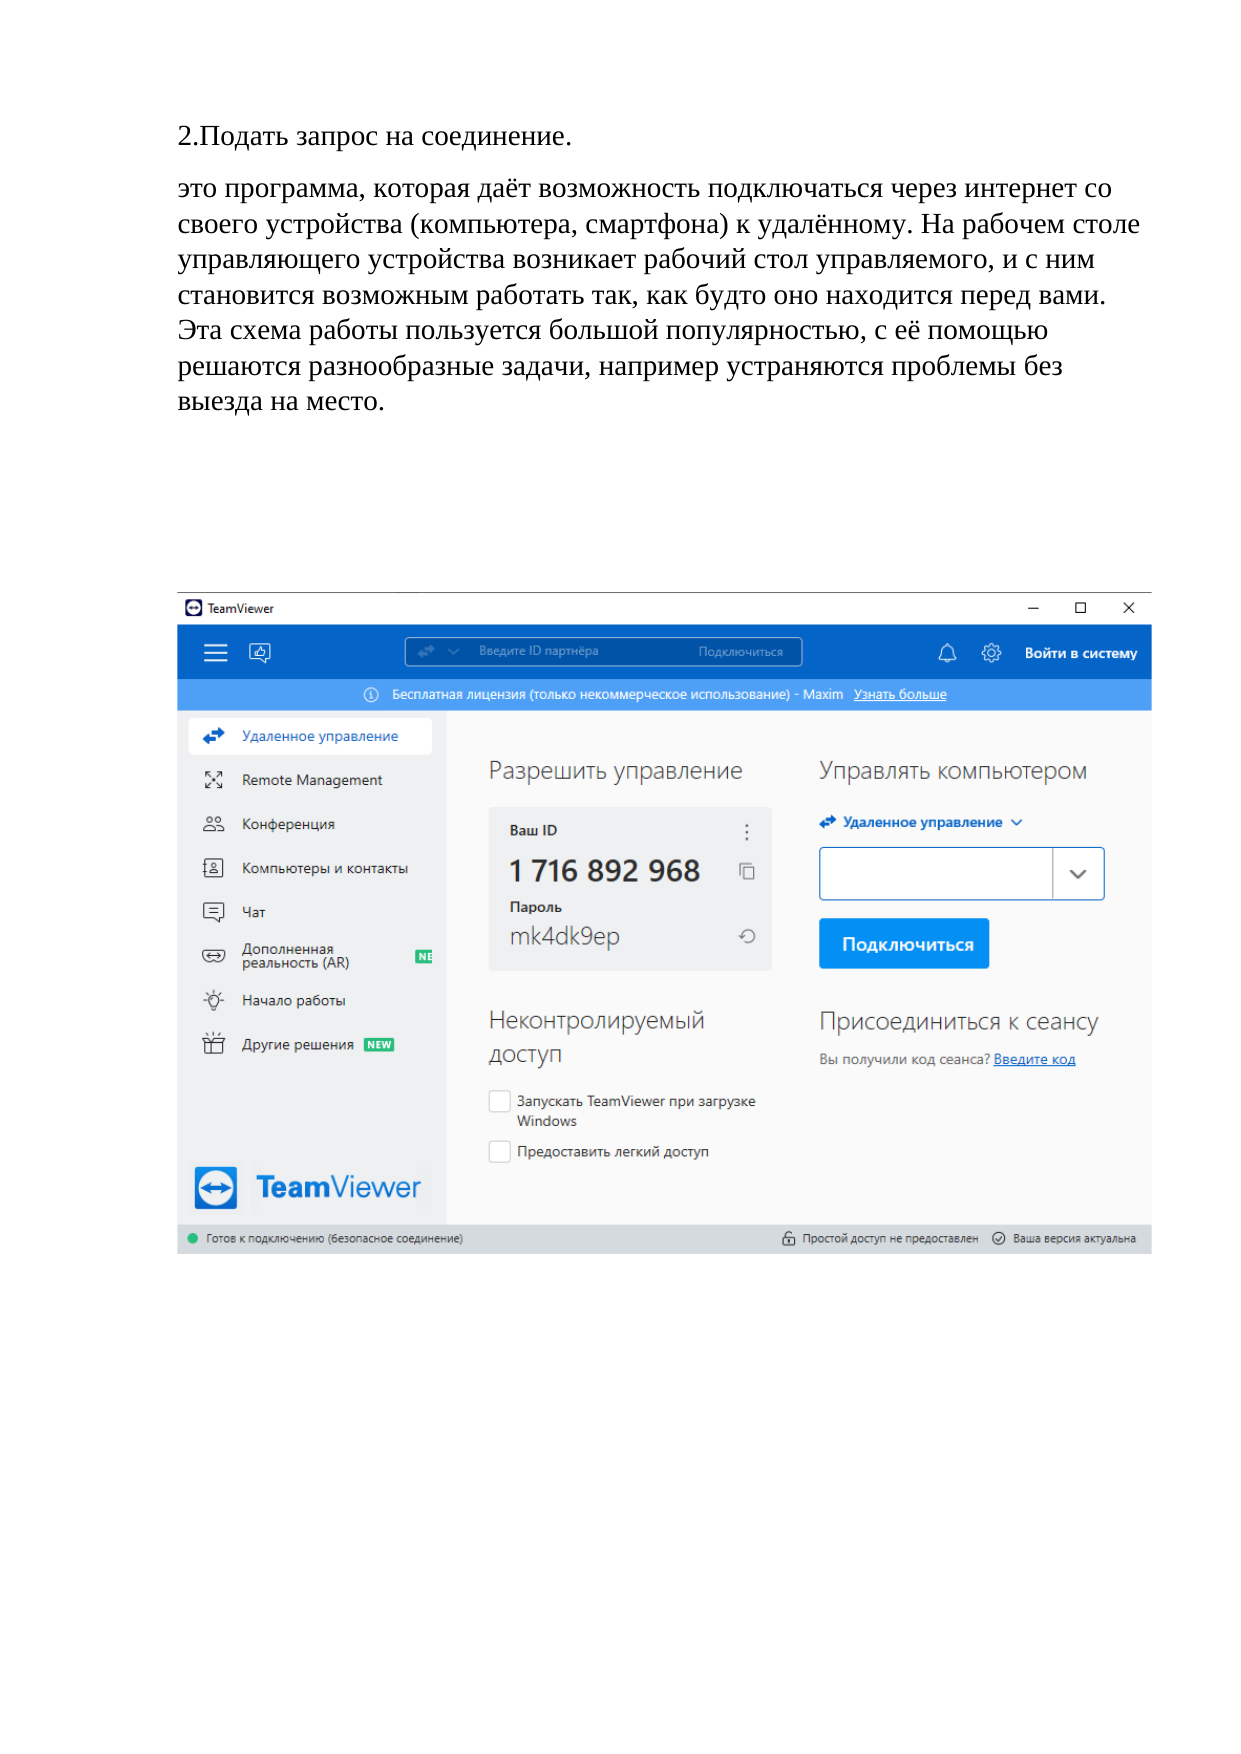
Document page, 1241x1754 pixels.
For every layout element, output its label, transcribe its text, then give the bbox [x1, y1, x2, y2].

picture [177, 592, 1152, 1254]
text это программа, которая даёт возможность подключаться через интернет со своего устройства (компьютера, смартфона) к удалённому. На рабочем столе управляющего устройства возникает рабочий стол управляемого, и с ним становится возможным работать так, как будто оно находится перед вами. Эта схема работы пользуется большой популярностью, с её помощью решаются разнообразные задачи, например устраняются проблемы без выезда на место. [177, 170, 1152, 417]
text 2.Подать запрос на соединение. [177, 118, 1152, 152]
